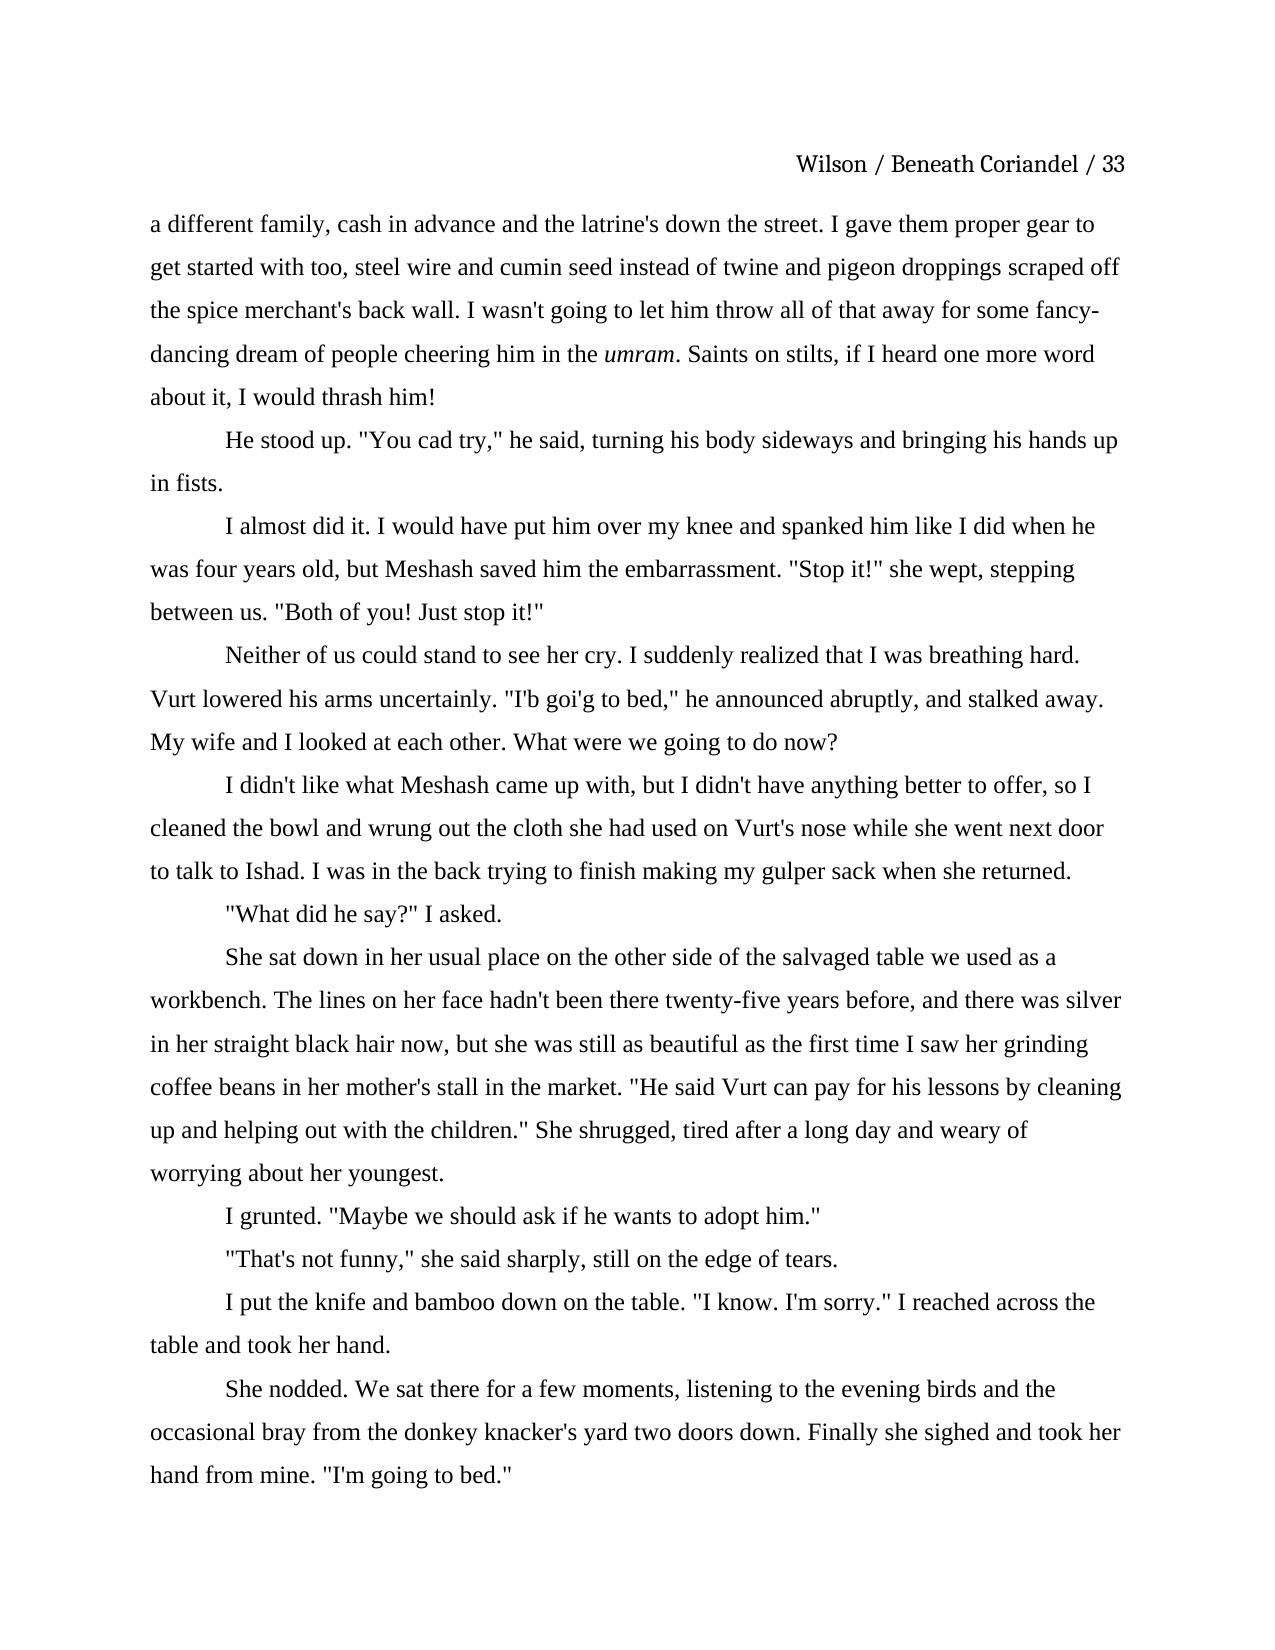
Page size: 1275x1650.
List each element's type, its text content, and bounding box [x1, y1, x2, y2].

text Neither of us could stand to see her cry. I suddenly realized that I was breathing hard. Vurt lowered his arms uncertainly. "I'b goi'g to bed," he announced abruptly, and stalked away. My wife and I looked at each other. What were we going to do now? [150, 641, 1125, 756]
text I didn't like what Meshash came up with, but I didn't have anything better to offer, so I cleaned the bowl and wrung out the cloth she had used on Vurt's nose while she went next door to talk to Ishad. I was in the back trying to finish making my gulper sack when she returned. [150, 770, 1125, 885]
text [150, 209, 1125, 411]
text He stood up. "You cad try," he said, turning his body sideways and bringing his hands up in fists. [150, 425, 1125, 497]
text I grunted. "Maybe we should ask if he wants to adopt him." [150, 1201, 1125, 1230]
text She sat down in her usual place on the other side of the salvaged table we used as a workbench. The lines on her face hadn't been there twenty-five years before, and there was silver in her straight black hair now, but she was still as beautiful as the first time I saw her grinding coffee beans in her mother's stall in the market. "He said Vurt can pay for his lessons by cleaning up and helping out with the children." She shrugged, tired after a long day and weary of worrying about her youngest. [150, 942, 1125, 1187]
text I put the knife and bamboo down on the table. "I know. I'm sorry." I reached across the table and took her hand. [150, 1287, 1125, 1359]
text "What did he say?" I asked. [150, 899, 1125, 928]
text She nodded. We sat there for a few moments, listening to the evening birds and the occasional bray from the donkey knacker's yard two doors down. Finally she sighed and took her hand from mine. "I'm going to bed." [150, 1374, 1125, 1489]
text "That's not funny," she said sharply, still on the edge of tears. [150, 1244, 1125, 1273]
text I almost did it. I would have put him over my knee and spanked him like I did when he was four years old, but Meshash saved him the embarrassment. "Stop it!" she wept, stepping between us. "Both of you! Just stop it!" [150, 511, 1125, 626]
